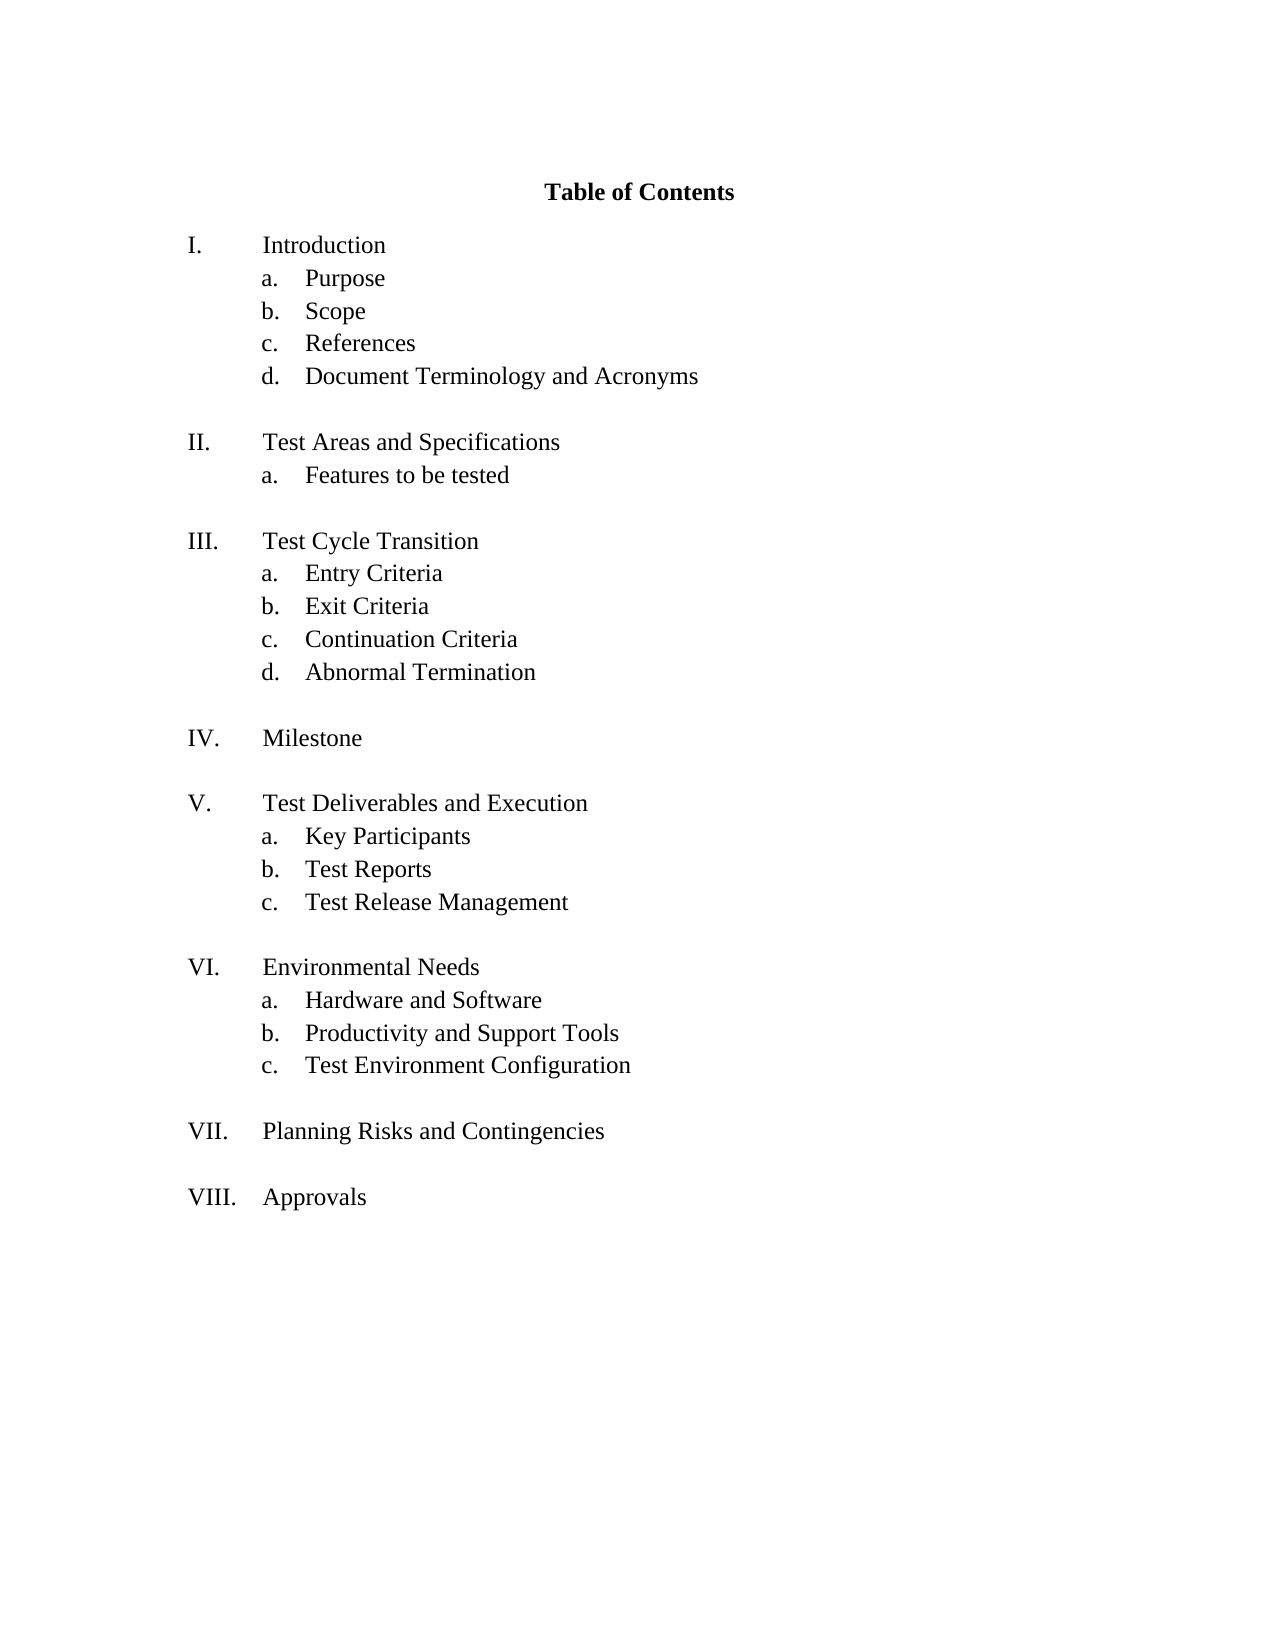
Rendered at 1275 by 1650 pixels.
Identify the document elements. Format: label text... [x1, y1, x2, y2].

list Key Participants [261, 821, 1123, 850]
list Scope [261, 296, 1123, 324]
list Features to be tested [261, 460, 1123, 489]
list Exit Criteria [261, 591, 1123, 620]
list Productivity and Support Tools [261, 1018, 1123, 1047]
list Document Terminology and Acronyms [261, 361, 1123, 390]
list Entry Criteria [261, 558, 1123, 587]
list Introduction [187, 230, 1123, 259]
list Milestone [187, 723, 1123, 751]
list Environmental Needs [187, 952, 1123, 981]
list Test Deliverables and Execution [187, 788, 1123, 817]
list Approvals [187, 1182, 1123, 1211]
list Test Release Management [261, 887, 1123, 915]
list Test Reports [261, 854, 1123, 883]
list Test Cycle Transition [187, 526, 1123, 554]
list Hardware and Software [261, 985, 1123, 1014]
list Continuation Criteria [261, 624, 1123, 653]
text Table of Contents [150, 177, 734, 206]
list Planning Risks and Contingencies [187, 1116, 1123, 1145]
list Test Environment Configuration [261, 1051, 1123, 1079]
list Abnormal Termination [261, 657, 1123, 685]
list Purpose [261, 263, 1123, 292]
list Test Areas and Specifications [187, 427, 1123, 456]
list References [261, 328, 1123, 357]
